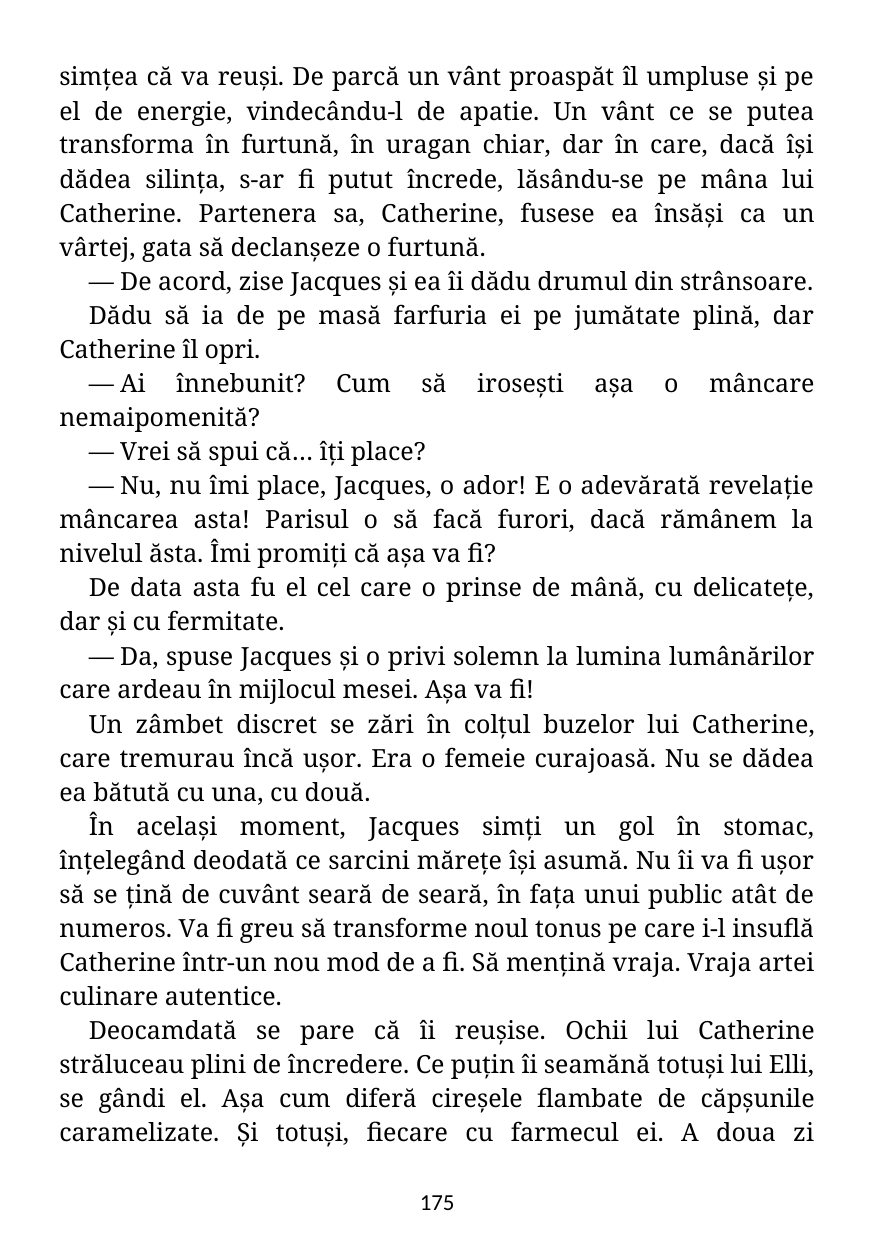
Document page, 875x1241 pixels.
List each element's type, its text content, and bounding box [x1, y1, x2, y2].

text — Da, spuse Jacques şi o privi solemn la lumina lumânărilor care ardeau în mijlocul mesei. Aşa va fi! [59, 638, 815, 706]
text — Nu, nu îmi place, Jacques, o ador! E o adevărată revelaţie mâncarea asta! Parisul o să facă furori, dacă rămânem la nivelul ăsta. Îmi promiţi că aşa va fi? [59, 468, 815, 570]
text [59, 1013, 815, 1149]
text Un zâmbet discret se zări în colţul buzelor lui Catherine, care tremurau încă uşor. Era o femeie curajoasă. Nu se dădea ea bătută cu una, cu două. [59, 706, 815, 808]
text — De acord, zise Jacques şi ea îi dădu drumul din strânsoare. [59, 263, 815, 297]
text În acelaşi moment, Jacques simţi un gol în stomac, înţelegând deodată ce sarcini măreţe îşi asumă. Nu îi va fi uşor să se ţină de cuvânt seară de seară, în faţa unui public atât de numeros. Va fi greu să transforme noul tonus pe care i-l insuflă Catherine într-un nou mod de a fi. Să menţină vraja. Vraja artei culinare autentice. [59, 808, 815, 1013]
text — Ai înnebunit? Cum să iroseşti aşa o mâncare nemaipomenită? [59, 366, 815, 434]
text — Vrei să spui că… îţi place? [59, 434, 815, 468]
text Dădu să ia de pe masă farfuria ei pe jumătate plină, dar Catherine îl opri. [59, 297, 815, 366]
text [59, 59, 815, 263]
text De data asta fu el cel care o prinse de mână, cu delicateţe, dar şi cu fermitate. [59, 570, 815, 638]
